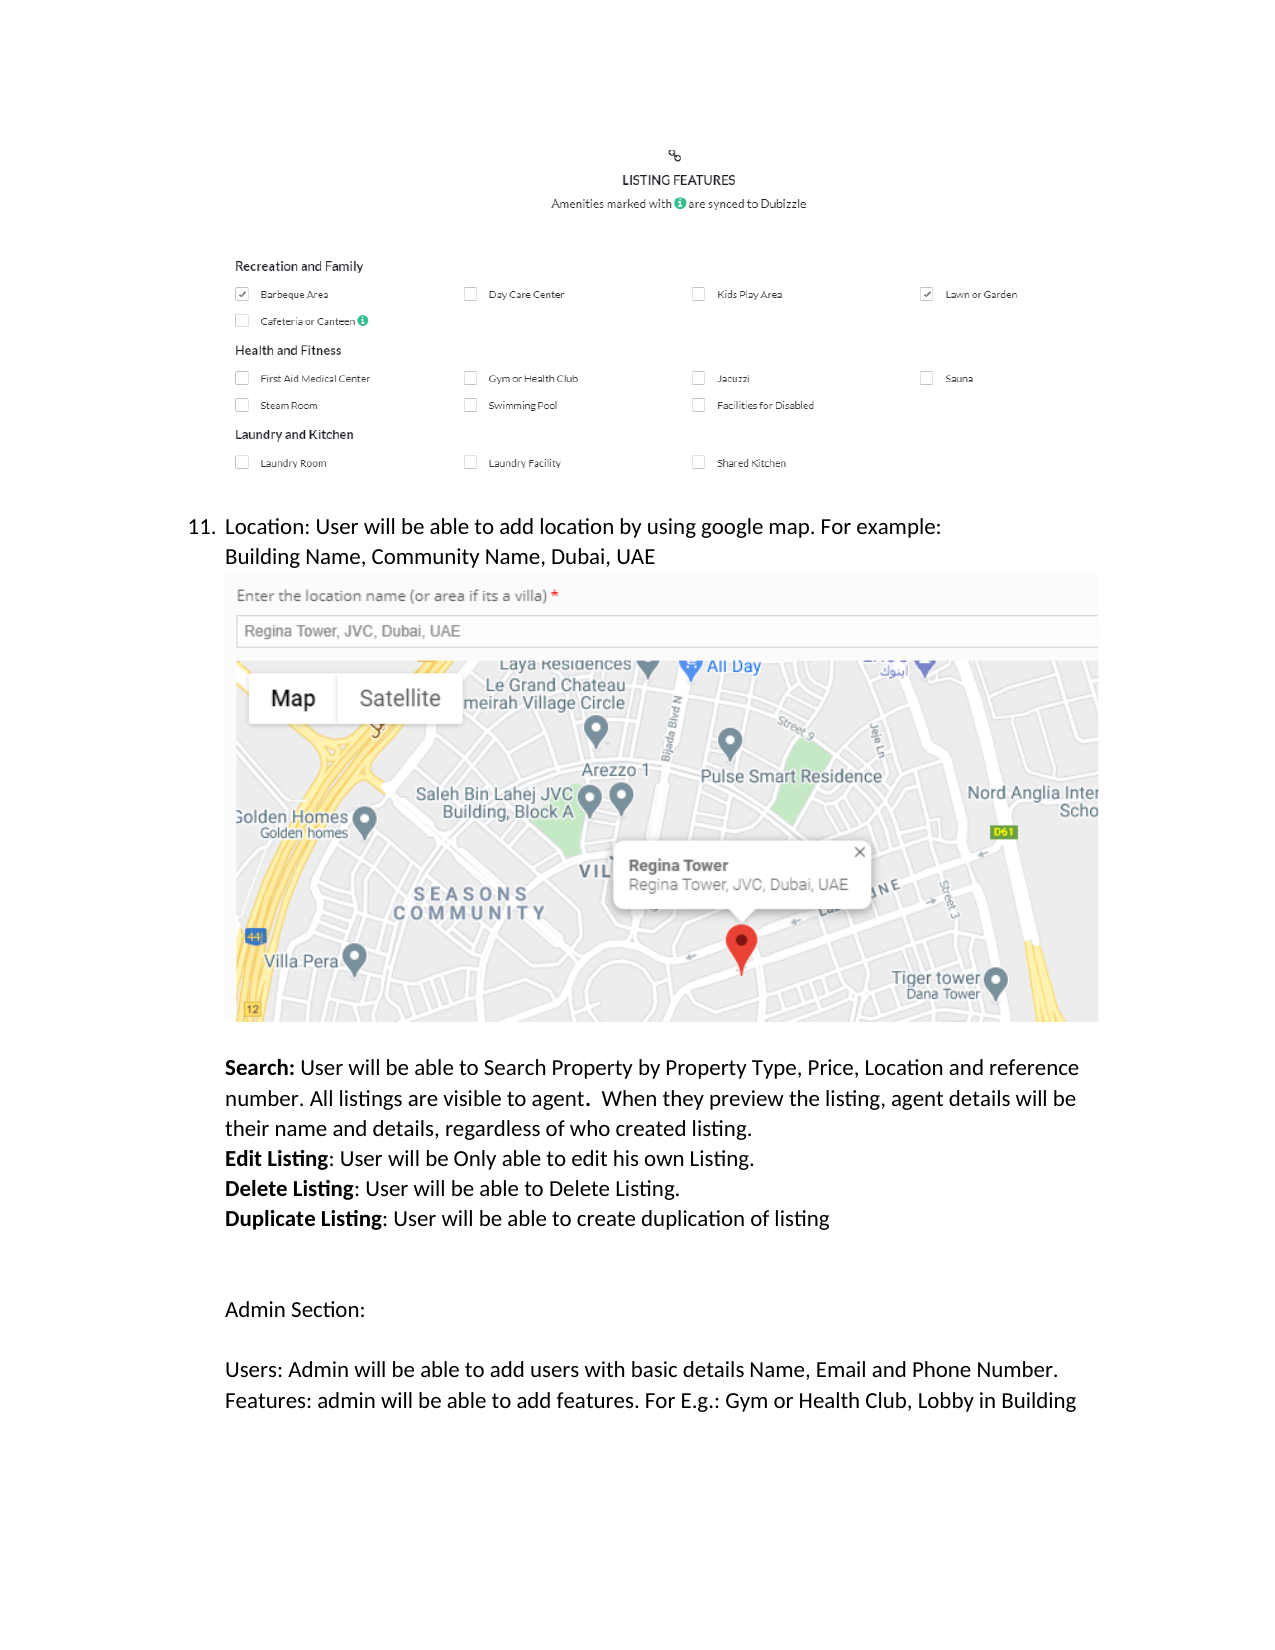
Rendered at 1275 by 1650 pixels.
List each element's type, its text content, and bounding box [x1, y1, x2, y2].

list Search: User will be able to Search Property by Property Type, Price, Location and reference number. All listings are visible to agent. When they preview the listing, agent details will be their name and details, regardless of who created listing. [225, 1053, 1125, 1142]
list Building Name, Community Name, Dubai, UAE [225, 542, 1125, 570]
list Delete Listing: User will be able to Delete Listing. [225, 1174, 1125, 1202]
list Edit Listing: User will be Only able to edit his own Listing. [225, 1144, 1125, 1172]
picture [225, 572, 1099, 1022]
list Features: admin will be able to add features. For E.g.: Gym or Health Club, Lobby in Building [225, 1386, 1125, 1414]
list Location: User will be able to add location by using google map. For example: [187, 512, 1125, 540]
list Duplicate Listing: User will be able to create duplication of listing [225, 1204, 1125, 1233]
picture [225, 150, 1071, 480]
list Admin Section: [225, 1295, 1125, 1323]
list Users: Admin will be able to add users with basic details Name, Email and Phone Number. [225, 1356, 1125, 1384]
